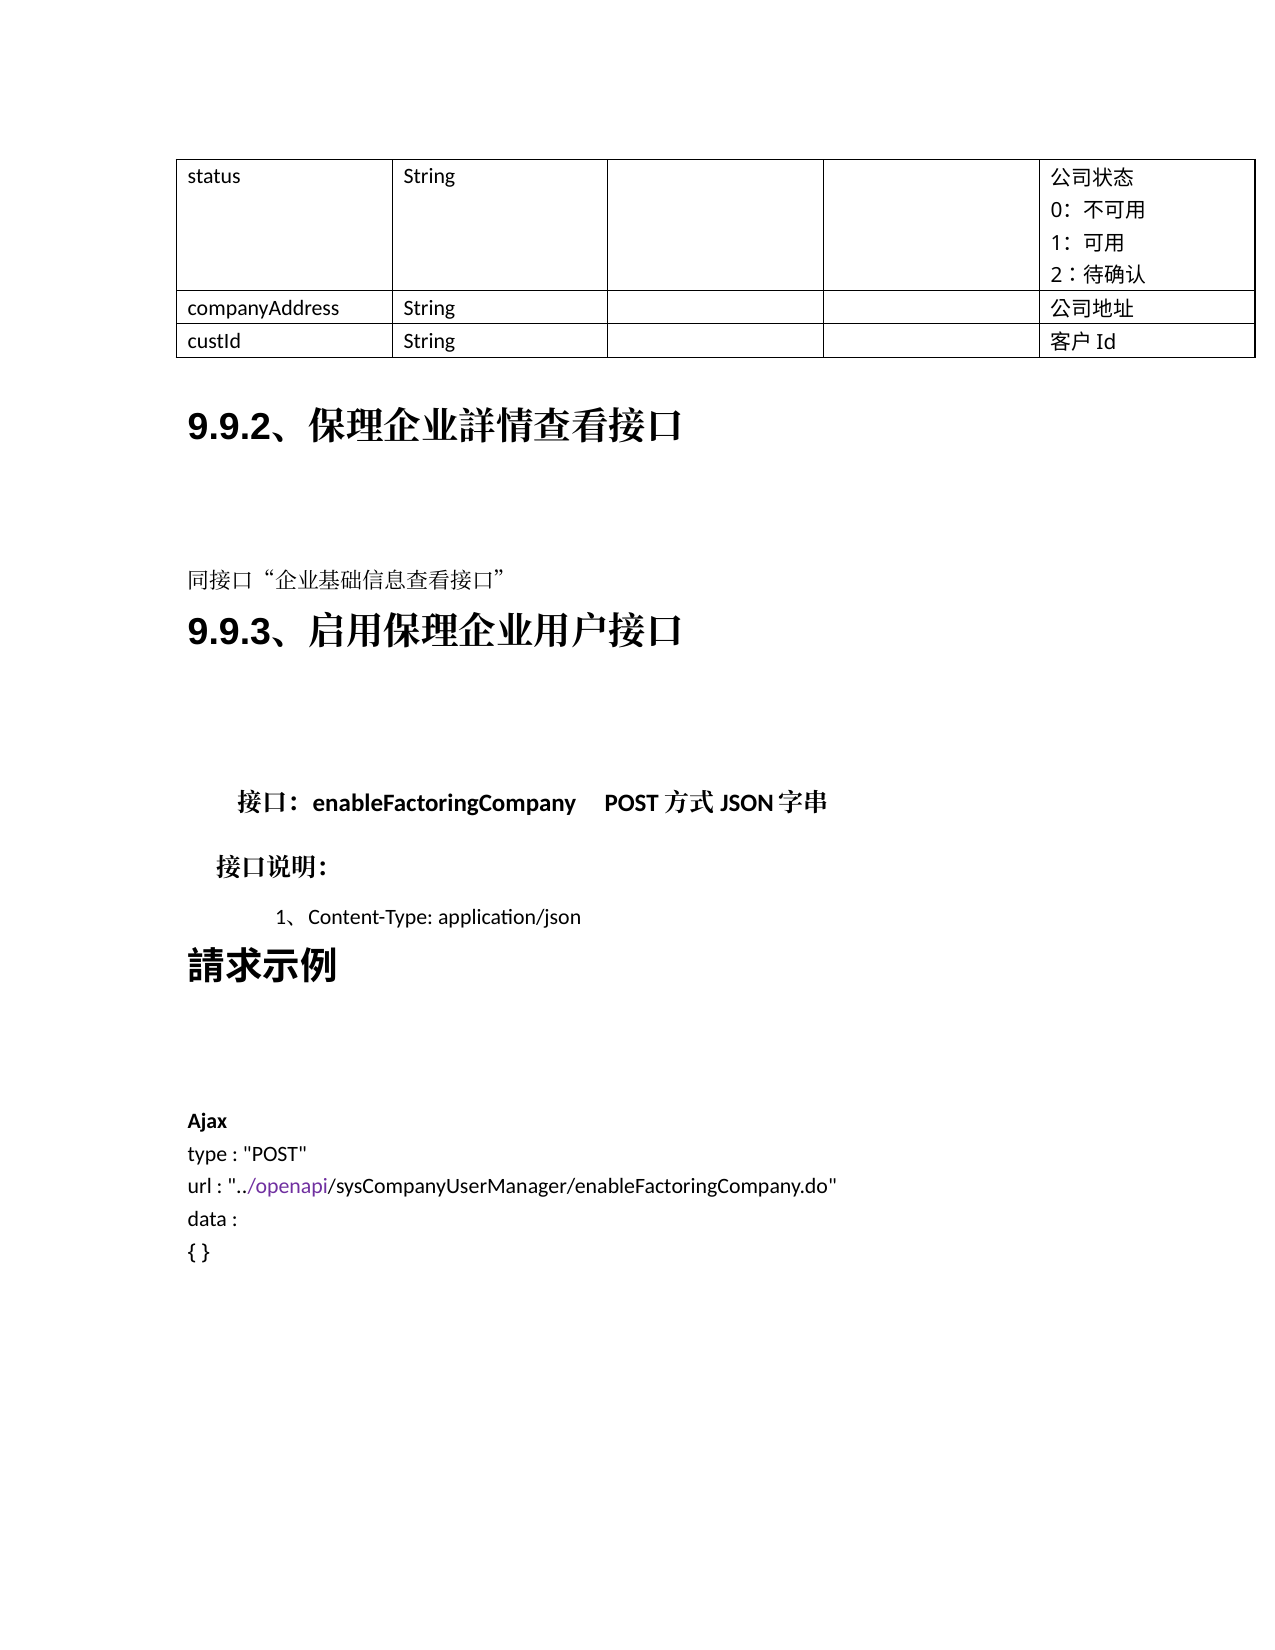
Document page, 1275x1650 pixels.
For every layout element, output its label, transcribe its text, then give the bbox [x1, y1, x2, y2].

text data : [187, 1202, 1260, 1234]
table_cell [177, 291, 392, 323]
text 同接口“企业基础信息查看接口” [187, 563, 1260, 596]
text 1、Content-Type: application/json [187, 898, 1260, 931]
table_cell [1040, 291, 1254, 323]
text 接口：enableFactoringCompany POST方式 JSON字串 [187, 768, 1260, 833]
subtitle 9.9.2、保理企业詳情查看接口 [187, 390, 1260, 455]
text { } [187, 1234, 1260, 1267]
text type : "POST" [187, 1137, 1260, 1169]
subtitle 9.9.3、启用保理企业用户接口 [187, 596, 1260, 661]
subtitle 請求示例 [187, 931, 1260, 996]
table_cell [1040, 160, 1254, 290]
text 接口说明： [187, 833, 1260, 898]
text url : "../openapi/sysCompanyUserManager/enableFactoringCompany.do" [187, 1169, 1260, 1202]
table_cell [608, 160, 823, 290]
text Ajax [187, 1104, 1260, 1137]
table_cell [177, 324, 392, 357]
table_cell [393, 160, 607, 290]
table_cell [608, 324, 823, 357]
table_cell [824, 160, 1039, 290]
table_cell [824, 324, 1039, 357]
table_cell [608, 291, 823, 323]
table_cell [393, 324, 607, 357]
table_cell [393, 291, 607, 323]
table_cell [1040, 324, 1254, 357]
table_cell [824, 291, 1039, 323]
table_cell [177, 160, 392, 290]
